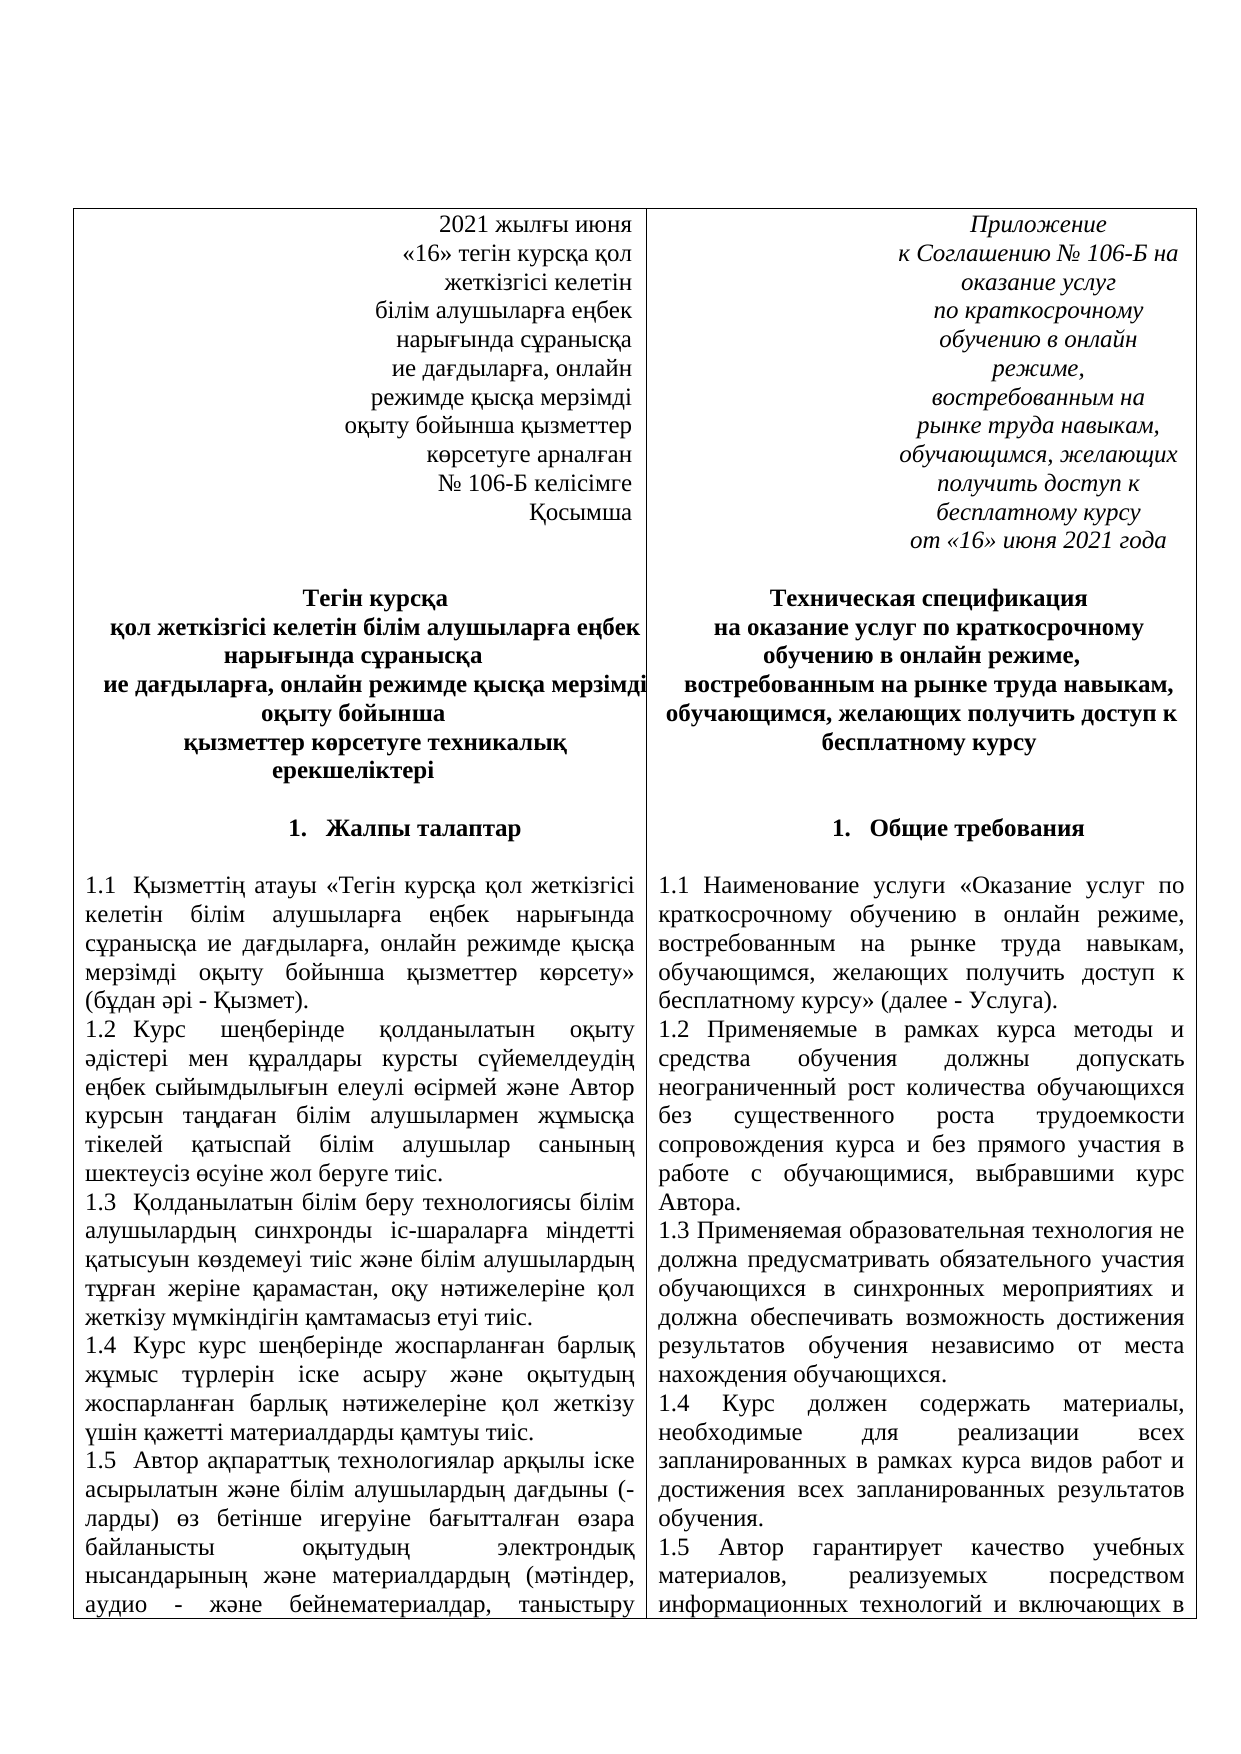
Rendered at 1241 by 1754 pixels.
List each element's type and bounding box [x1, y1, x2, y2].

table_header [647, 209, 1196, 1618]
table_header [74, 209, 646, 1618]
